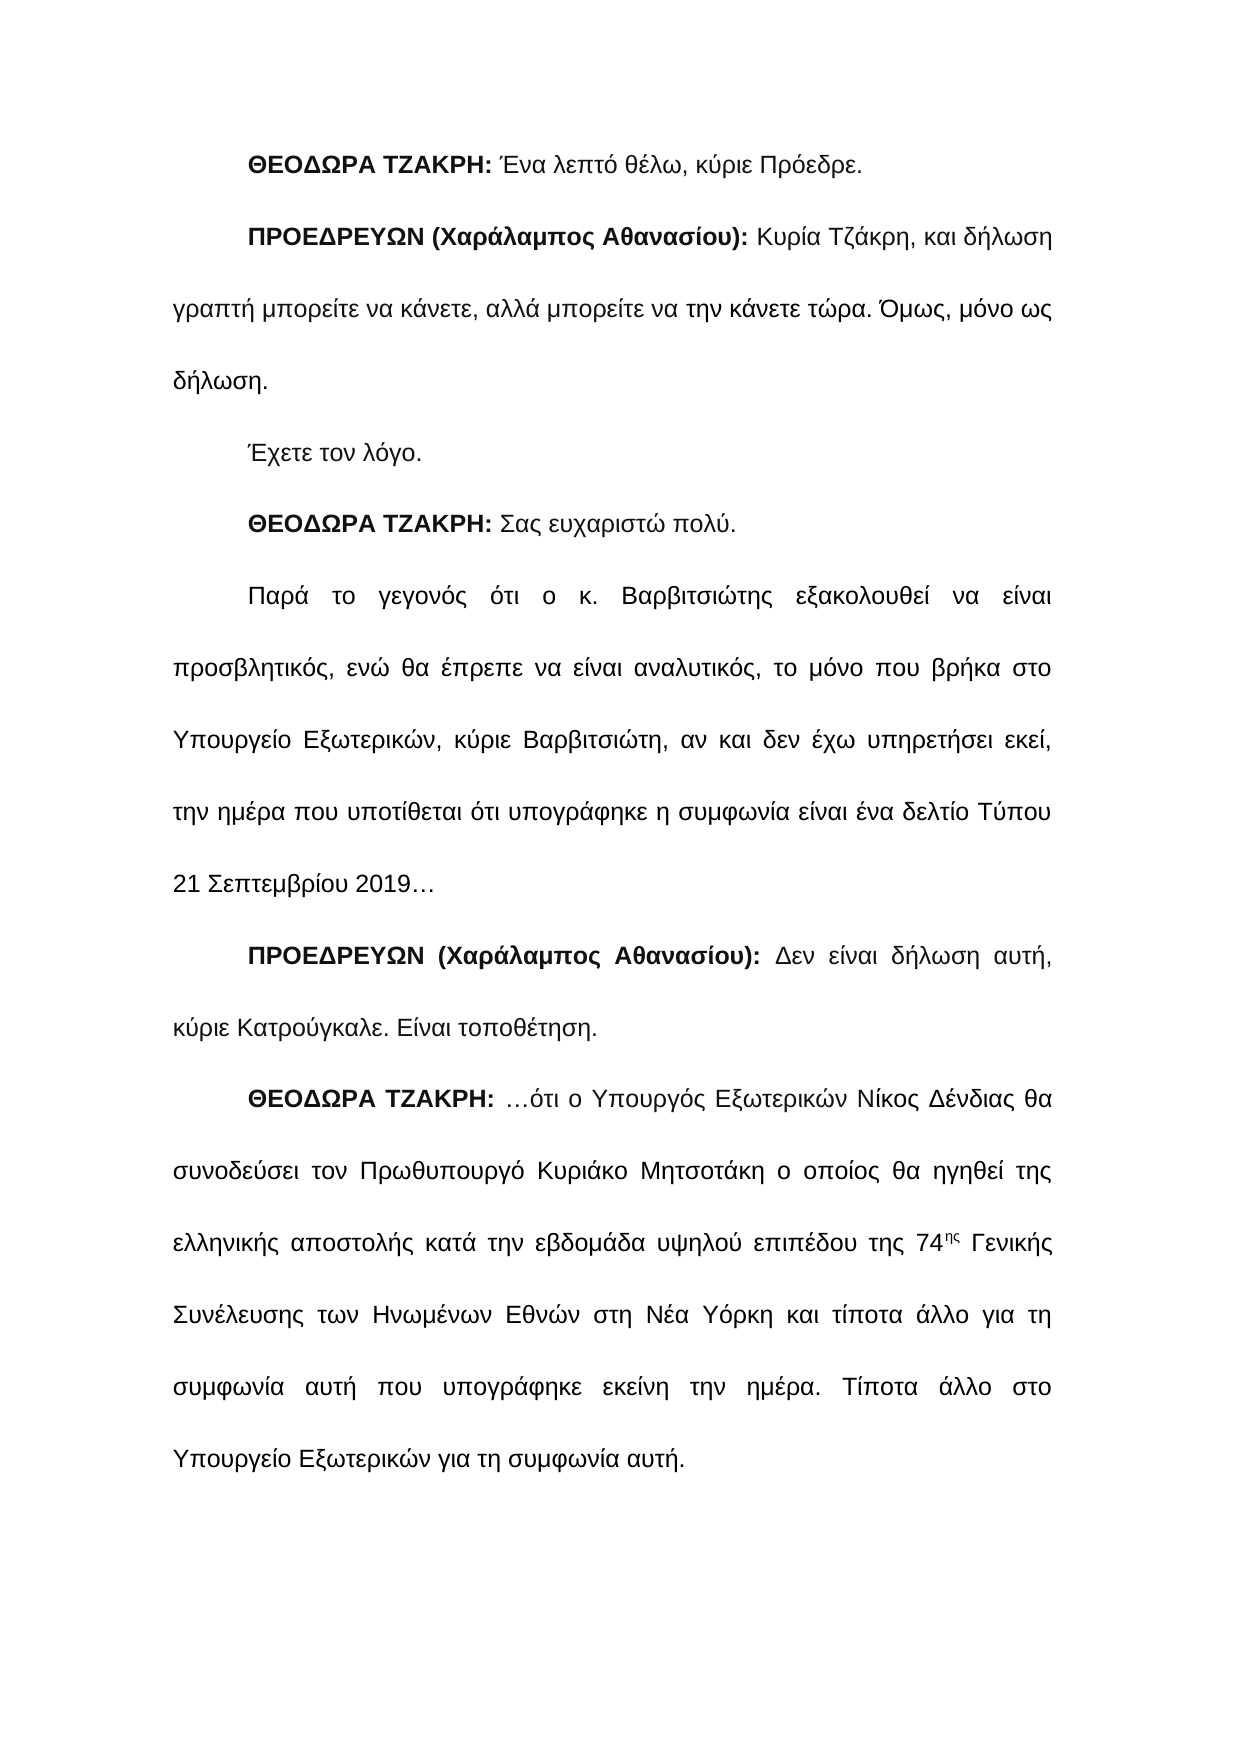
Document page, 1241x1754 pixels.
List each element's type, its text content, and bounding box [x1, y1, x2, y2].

text Έχετε τον λόγο. [173, 437, 1053, 466]
text ΠΡΟΕΔΡΕΥΩΝ (Χαράλαμπος Αθανασίου): Κυρία Τζάκρη, και δήλωση γραπτή μπορείτε να κάνετε, αλλά μπορείτε να την κάνετε τώρα. Όμως, μόνο ως δήλωση. [173, 222, 1053, 394]
text ΘΕΟΔΩΡΑ ΤΖΑΚΡΗ: Σας ευχαριστώ πολύ. [173, 509, 1053, 538]
text ΘΕΟΔΩΡΑ ΤΖΑΚΡΗ: …ότι ο Υπουργός Εξωτερικών Νίκος Δένδιας θα συνοδεύσει τον Πρωθυπουργό Κυριάκο Μητσοτάκη ο οποίος θα ηγηθεί της ελληνικής αποστολής κατά την εβδομάδα υψηλού επιπέδου της 74ης Γενικής Συνέλευσης των Ηνωμένων Εθνών στη Νέα Υόρκη και τίποτα άλλο για τη συμφωνία αυτή που υπογράφηκε εκείνη την ημέρα. Τίποτα άλλο στο Υπουργείο Εξωτερικών για τη συμφωνία αυτή. [173, 1084, 1053, 1472]
text Παρά το γεγονός ότι ο κ. Βαρβιτσιώτης εξακολουθεί να είναι προσβλητικός, ενώ θα έπρεπε να είναι αναλυτικός, το μόνο που βρήκα στο Υπουργείο Εξωτερικών, κύριε Βαρβιτσιώτη, αν και δεν έχω υπηρετήσει εκεί, την ημέρα που υποτίθεται ότι υπογράφηκε η συμφωνία είναι ένα δελτίο Τύπου 21 Σεπτεμβρίου 2019… [173, 581, 1053, 897]
text ΘΕΟΔΩΡΑ ΤΖΑΚΡΗ: Ένα λεπτό θέλω, κύριε Πρόεδρε. [173, 150, 1053, 179]
text ΠΡΟΕΔΡΕΥΩΝ (Χαράλαμπος Αθανασίου): Δεν είναι δήλωση αυτή, κύριε Κατρούγκαλε. Είναι τοποθέτηση. [173, 941, 1053, 1041]
